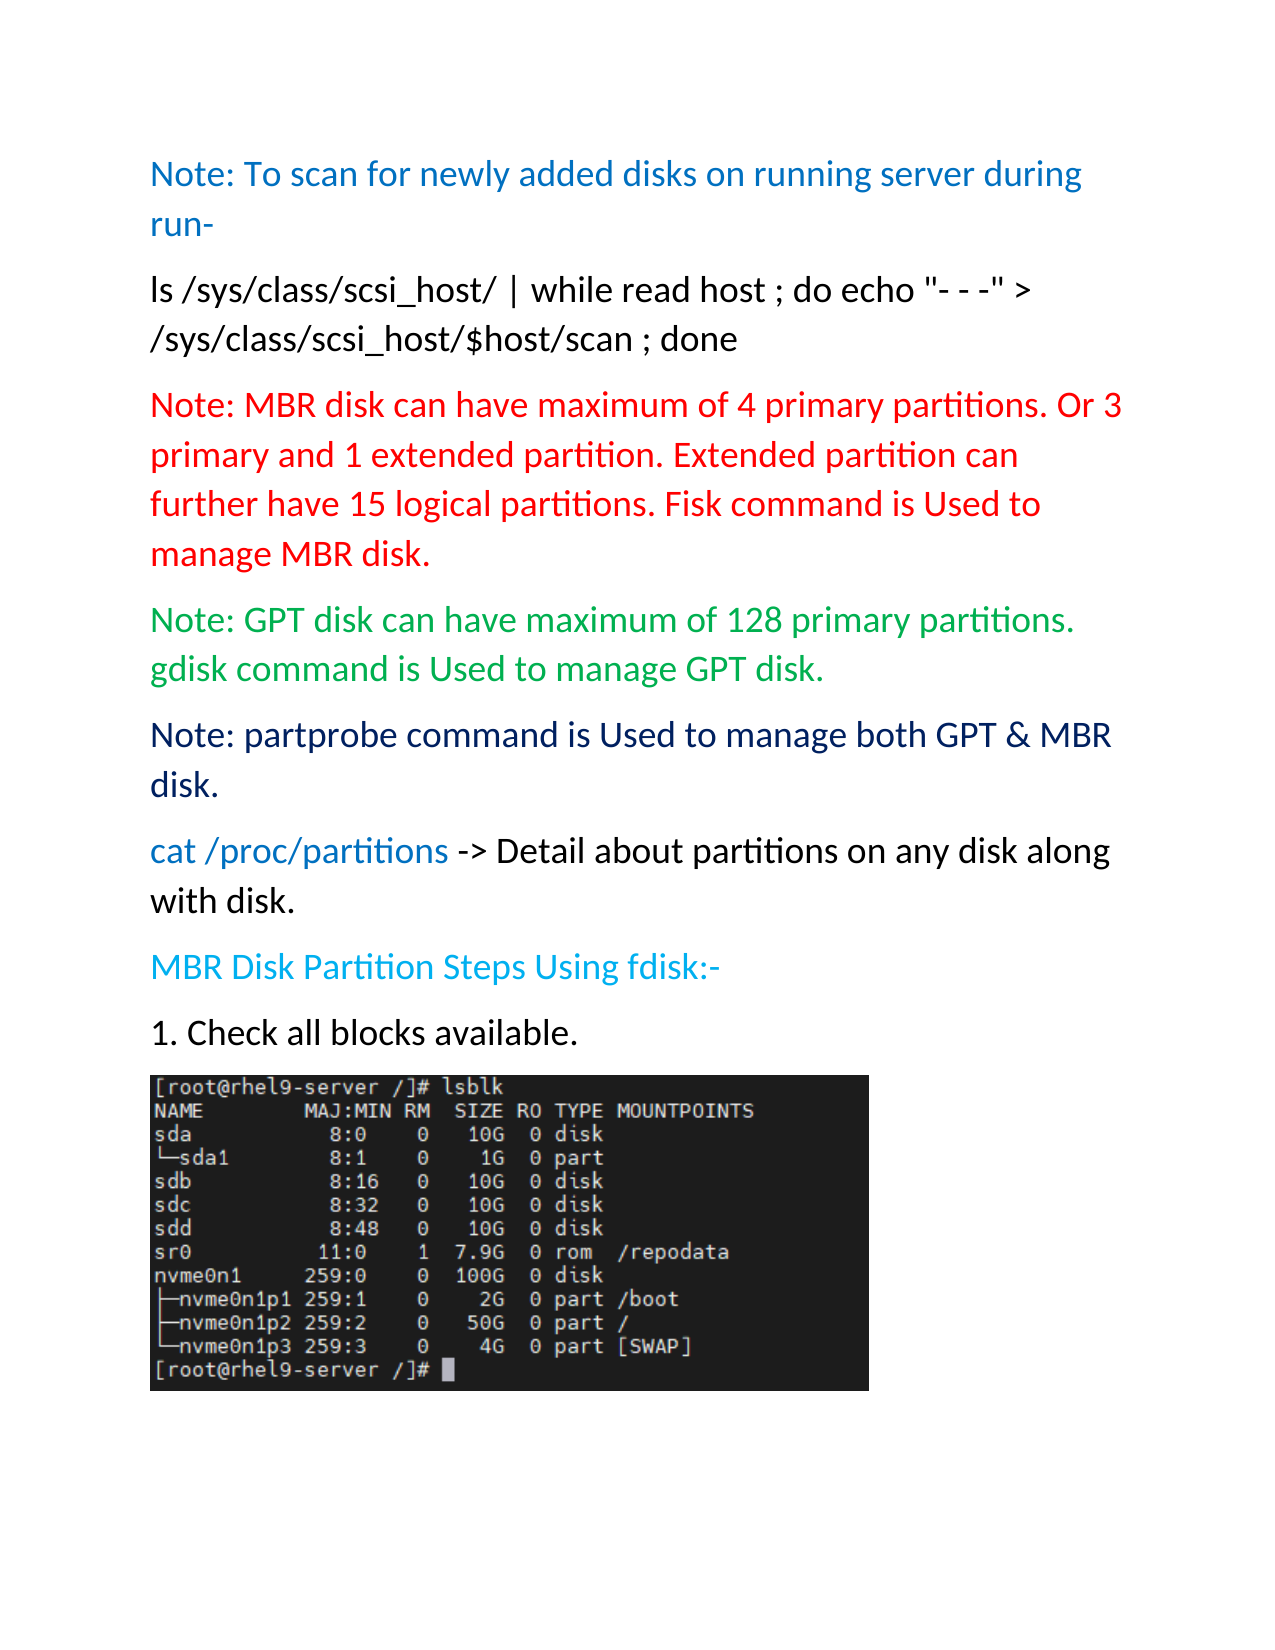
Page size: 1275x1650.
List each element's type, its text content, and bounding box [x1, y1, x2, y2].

text Note: GPT disk can have maximum of 128 primary partitions. gdisk command is Used to manage GPT disk. [150, 596, 1125, 691]
text Note: MBR disk can have maximum of 4 primary partitions. Or 3 primary and 1 extended partition. Extended partition can further have 15 logical partitions. Fisk command is Used to manage MBR disk. [150, 381, 1125, 576]
text cat /proc/partitions -> Detail about partitions on any disk along with disk. [150, 827, 1125, 922]
text 1. Check all blocks available. [150, 1009, 1125, 1055]
text ls /sys/class/scsi_host/ | while read host ; do echo "- - -" > /sys/class/scsi_host/$host/scan ; done [150, 266, 1125, 361]
text Note: partprobe command is Used to manage both GPT & MBR disk. [150, 711, 1125, 807]
picture [150, 1075, 869, 1391]
text Note: To scan for newly added disks on running server during run- [150, 150, 1125, 245]
text MBR Disk Partition Steps Using fdisk:- [150, 943, 1125, 988]
